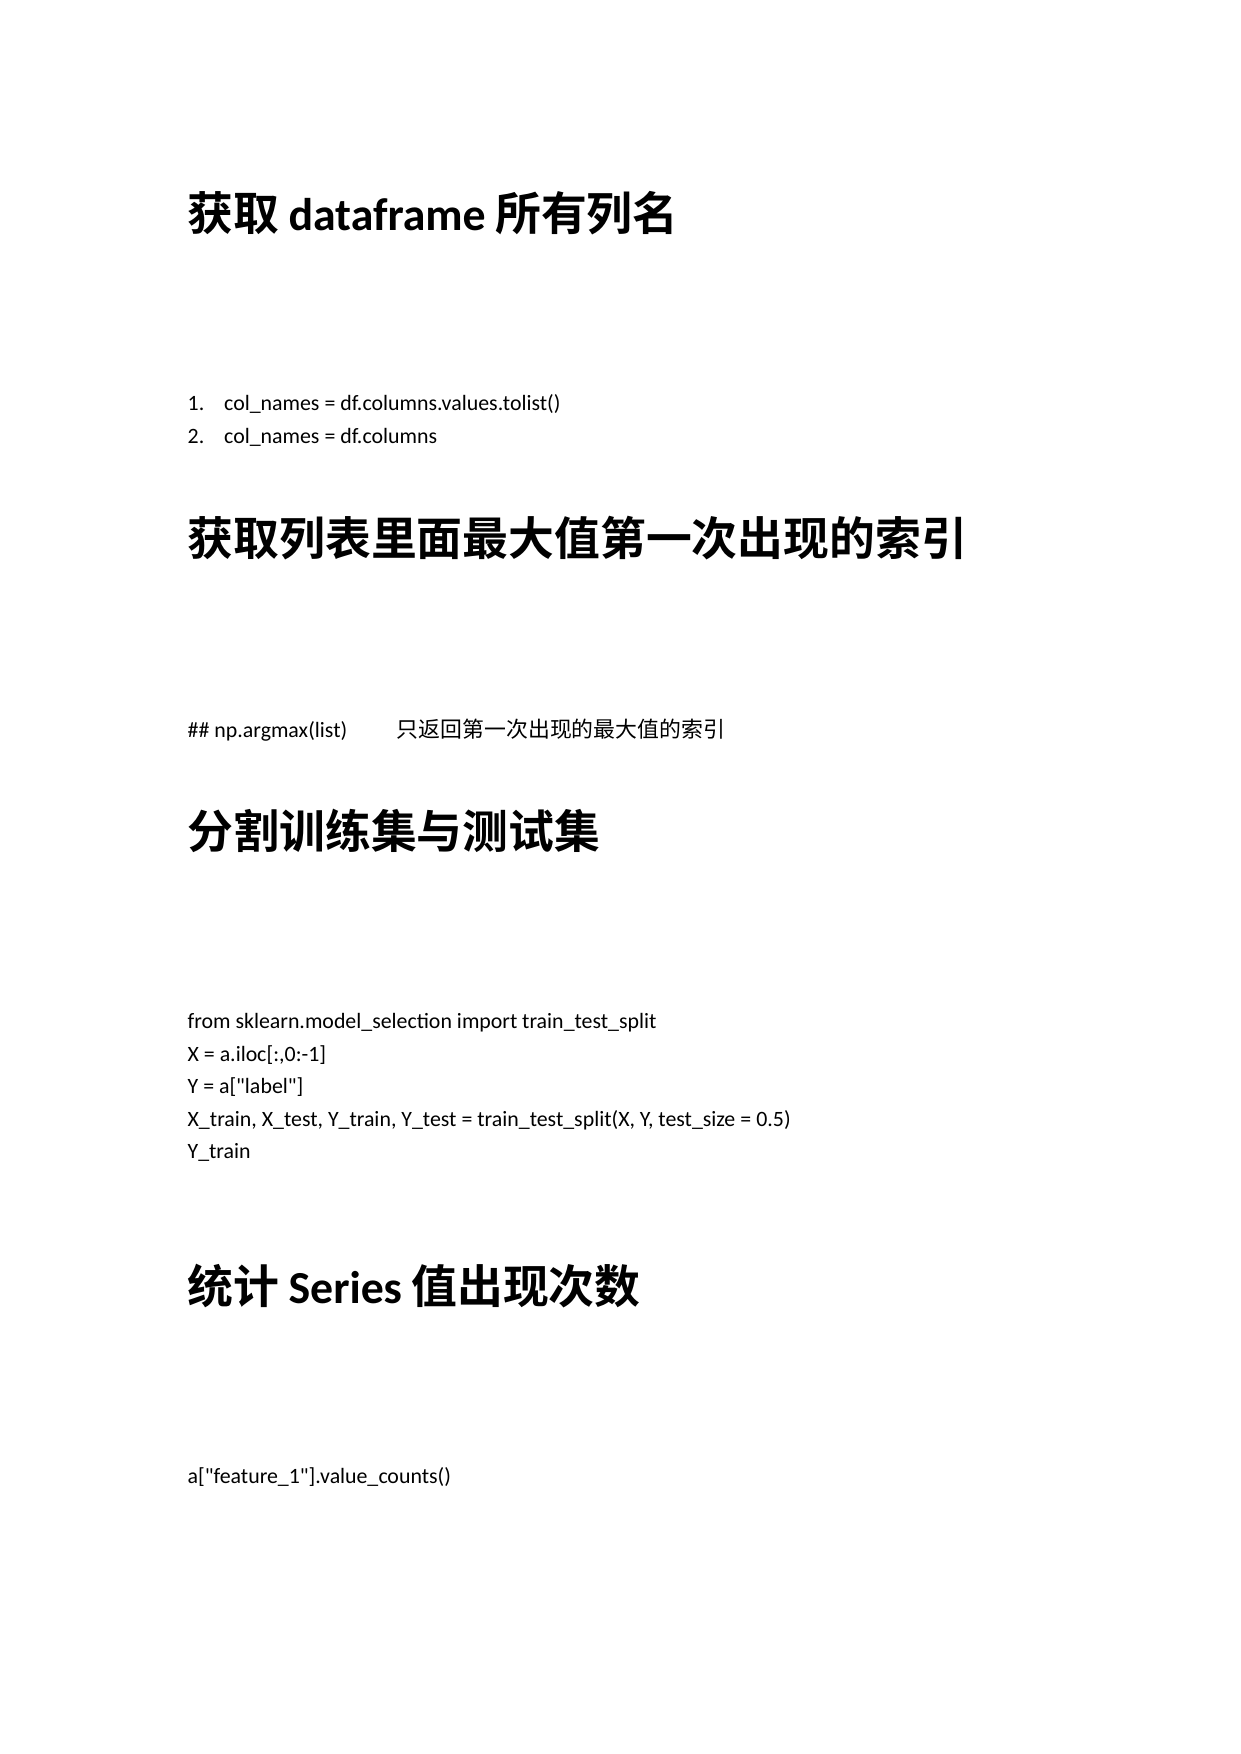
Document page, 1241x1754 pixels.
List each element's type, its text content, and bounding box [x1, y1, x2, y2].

subtitle 获取dataframe所有列名 [187, 162, 1053, 259]
text from sklearn.model_selection import train_test_split [187, 1004, 1053, 1037]
text a["feature_1"].value_counts() [187, 1459, 1053, 1492]
list col_names = df.columns [187, 419, 1053, 452]
subtitle 统计Series值出现次数 [187, 1235, 1053, 1332]
list col_names = df.columns.values.tolist() [187, 387, 1053, 419]
text X = a.iloc[:,0:-1] [187, 1037, 1053, 1069]
text ## np.argmax(list) 只返回第一次出现的最大值的索引 [187, 712, 1053, 744]
text Y = a["label"] [187, 1069, 1053, 1102]
text Y_train [187, 1134, 1053, 1167]
subtitle 分割训练集与测试集 [187, 780, 1053, 877]
text X_train, X_test, Y_train, Y_test = train_test_split(X, Y, test_size = 0.5) [187, 1102, 1053, 1134]
subtitle 获取列表里面最大值第一次出现的索引 [187, 487, 1053, 584]
